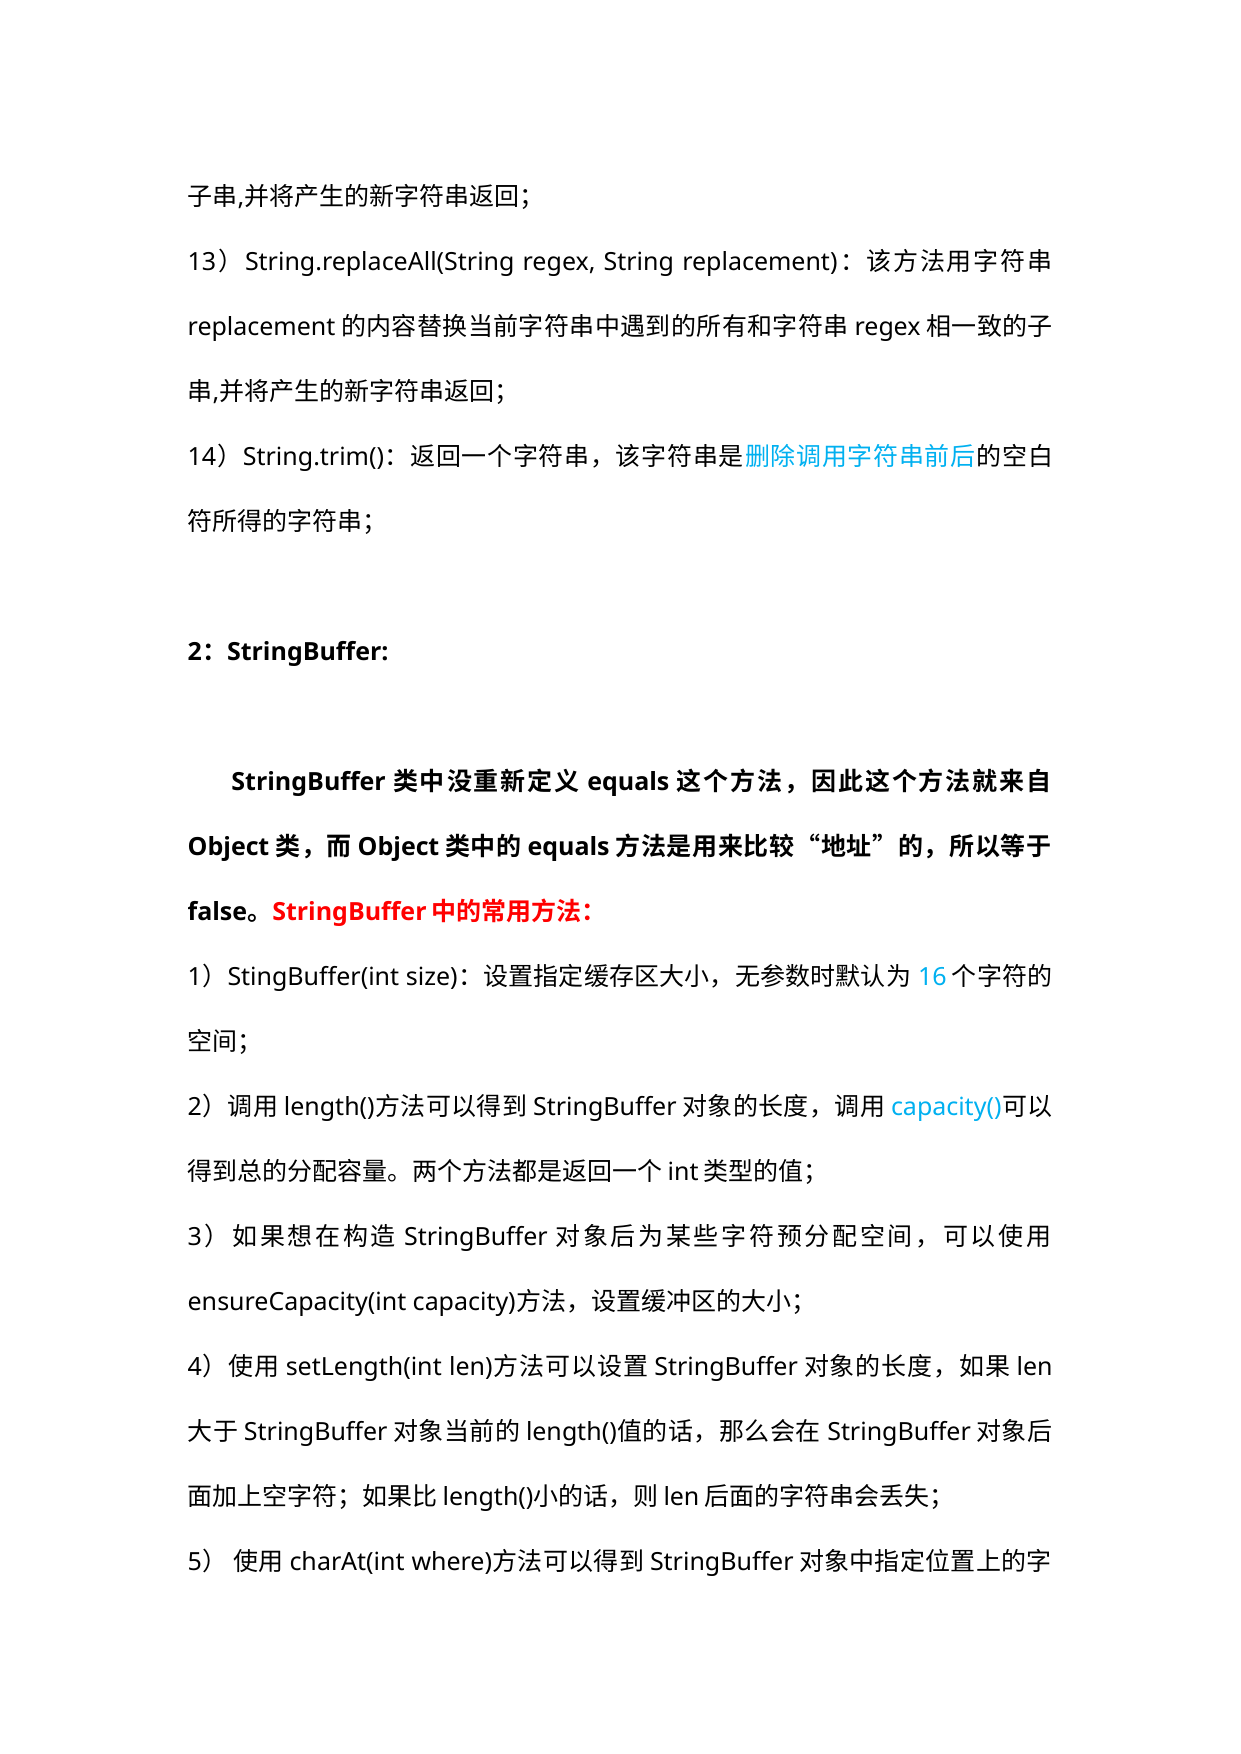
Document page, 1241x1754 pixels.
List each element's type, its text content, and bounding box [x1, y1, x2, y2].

text 2）调用length()方法可以得到StringBuffer对象的长度，调用capacity()可以得到总的分配容量。两个方法都是返回一个int类型的值； [187, 1072, 1053, 1202]
text 14）String.trim()：返回一个字符串，该字符串是删除调用字符串前后的空白符所得的字符串； [187, 422, 1053, 552]
text 4）使用setLength(int len)方法可以设置StringBuffer对象的长度，如果len大于StringBuffer对象当前的length()值的话，那么会在StringBuffer对象后面加上空字符；如果比length()小的话，则len后面的字符串会丢失； [187, 1332, 1053, 1527]
text StringBuffer类中没重新定义equals这个方法，因此这个方法就来自Object类，而Object类中的equals方法是用来比较“地址”的，所以等于false。StringBuffer中的常用方法： [187, 747, 1053, 942]
text 2：StringBuffer: [187, 617, 1053, 682]
text 3）如果想在构造StringBuffer对象后为某些字符预分配空间，可以使用ensureCapacity(int capacity)方法，设置缓冲区的大小； [187, 1202, 1053, 1332]
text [187, 162, 1053, 227]
text 13）String.replaceAll(String regex, String replacement)：该方法用字符串replacement的内容替换当前字符串中遇到的所有和字符串regex相一致的子串,并将产生的新字符串返回； [187, 227, 1053, 422]
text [187, 1527, 1053, 1592]
text 1）StingBuffer(int size)：设置指定缓存区大小，无参数时默认为16个字符的空间； [187, 942, 1053, 1072]
